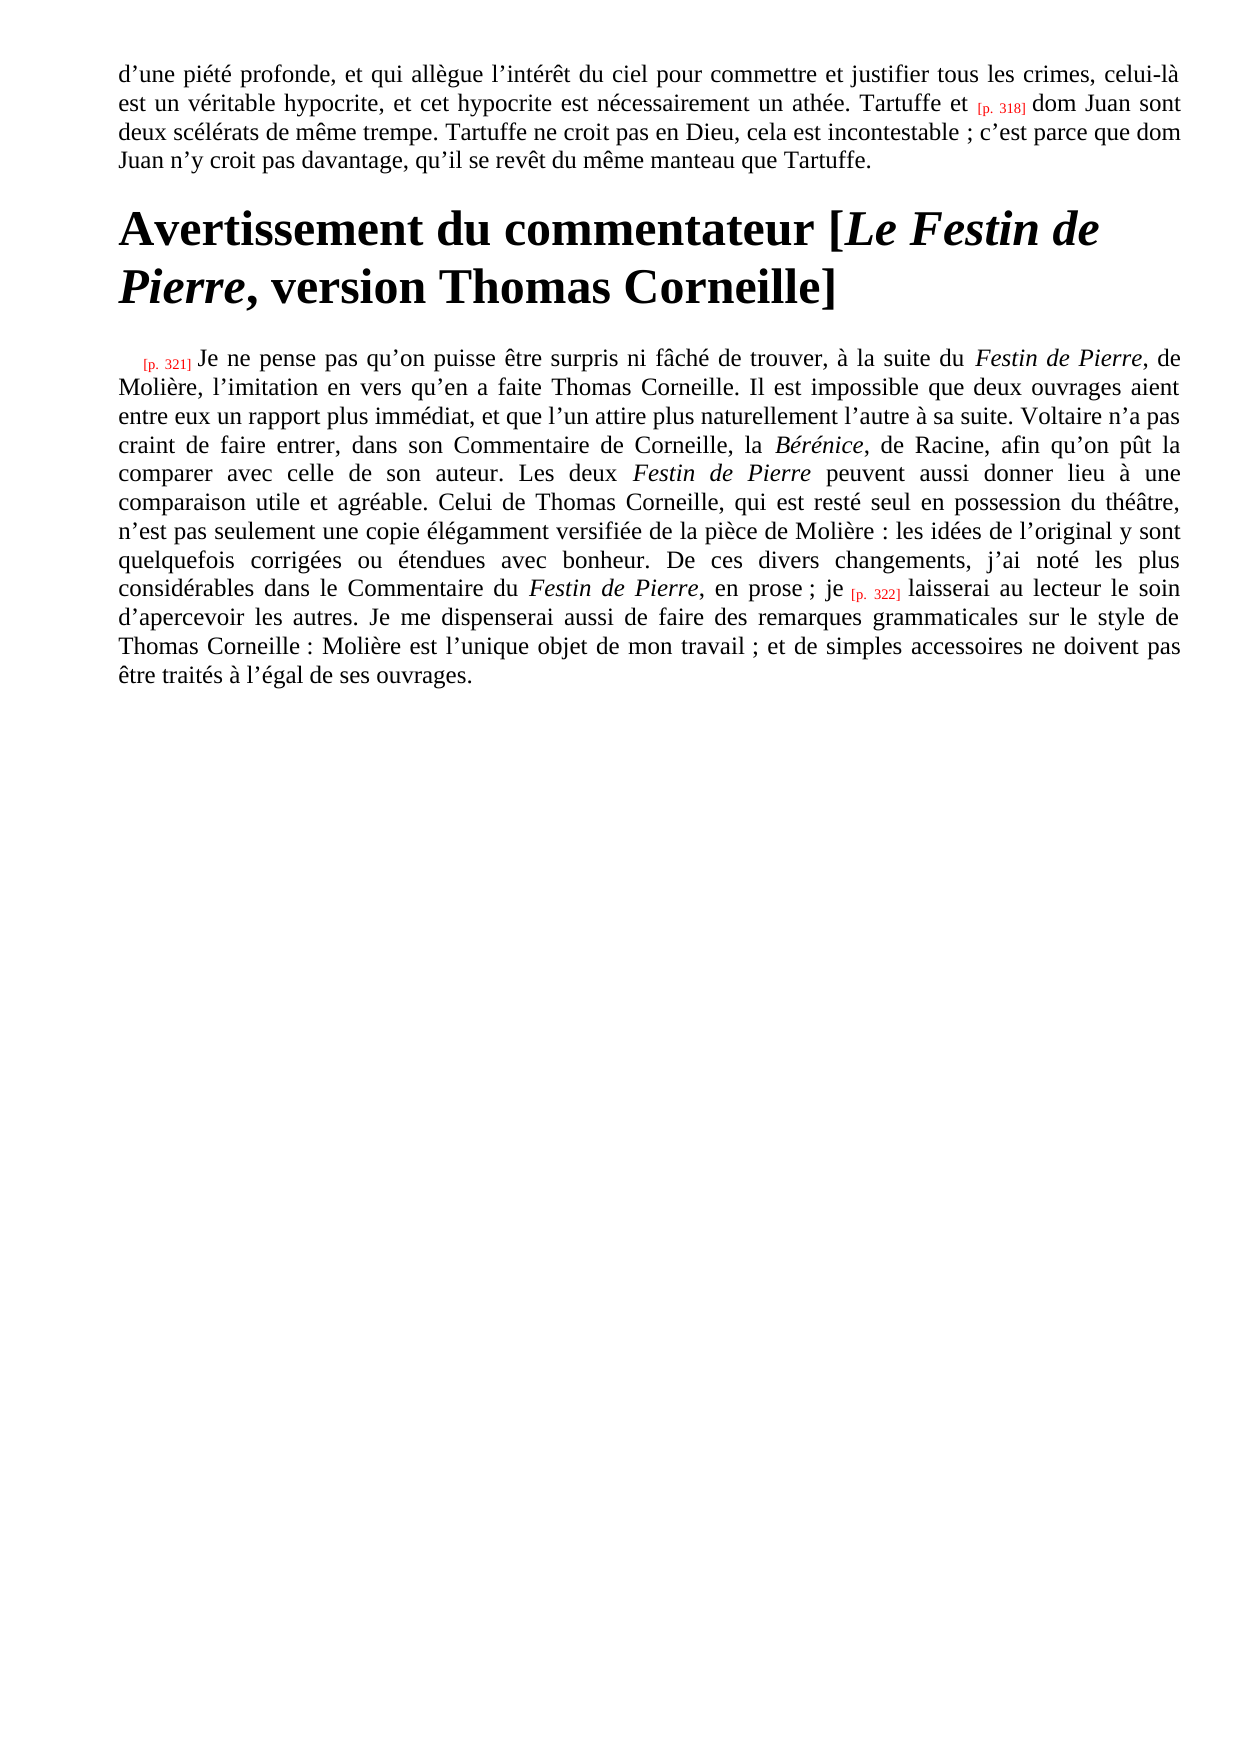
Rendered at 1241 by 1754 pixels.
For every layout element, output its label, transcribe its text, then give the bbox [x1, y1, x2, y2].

subtitle Avertissement du commentateur [Le Festin de Pierre, version Thomas Corneille] [118, 199, 1181, 314]
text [118, 59, 1181, 174]
text [p. 321] Je ne pense pas qu’on puisse être surpris ni fâché de trouver, à la suite du Festin de Pierre, de Molière, l’imitation en vers qu’en a faite Thomas Corneille. Il est impossible que deux ouvrages aient entre eux un rapport plus immédiat, et que l’un attire plus naturellement l’autre à sa suite. Voltaire n’a pas craint de faire entrer, dans son Commentaire de Corneille, la Bérénice, de Racine, afin qu’on pût la comparer avec celle de son auteur. Les deux Festin de Pierre peuvent aussi donner lieu à une comparaison utile et agréable. Celui de Thomas Corneille, qui est resté seul en possession du théâtre, n’est pas seulement une copie élégamment versifiée de la pièce de Molière : les idées de l’original y sont quelquefois corrigées ou étendues avec bonheur. De ces divers changements, j’ai noté les plus considérables dans le Commentaire du Festin de Pierre, en prose ; je [p. 322] laisserai au lecteur le soin d’apercevoir les autres. Je me dispenserai aussi de faire des remarques grammaticales sur le style de Thomas Corneille : Molière est l’unique objet de mon travail ; et de simples accessoires ne doivent pas être traités à l’égal de ses ouvrages. [118, 343, 1181, 688]
